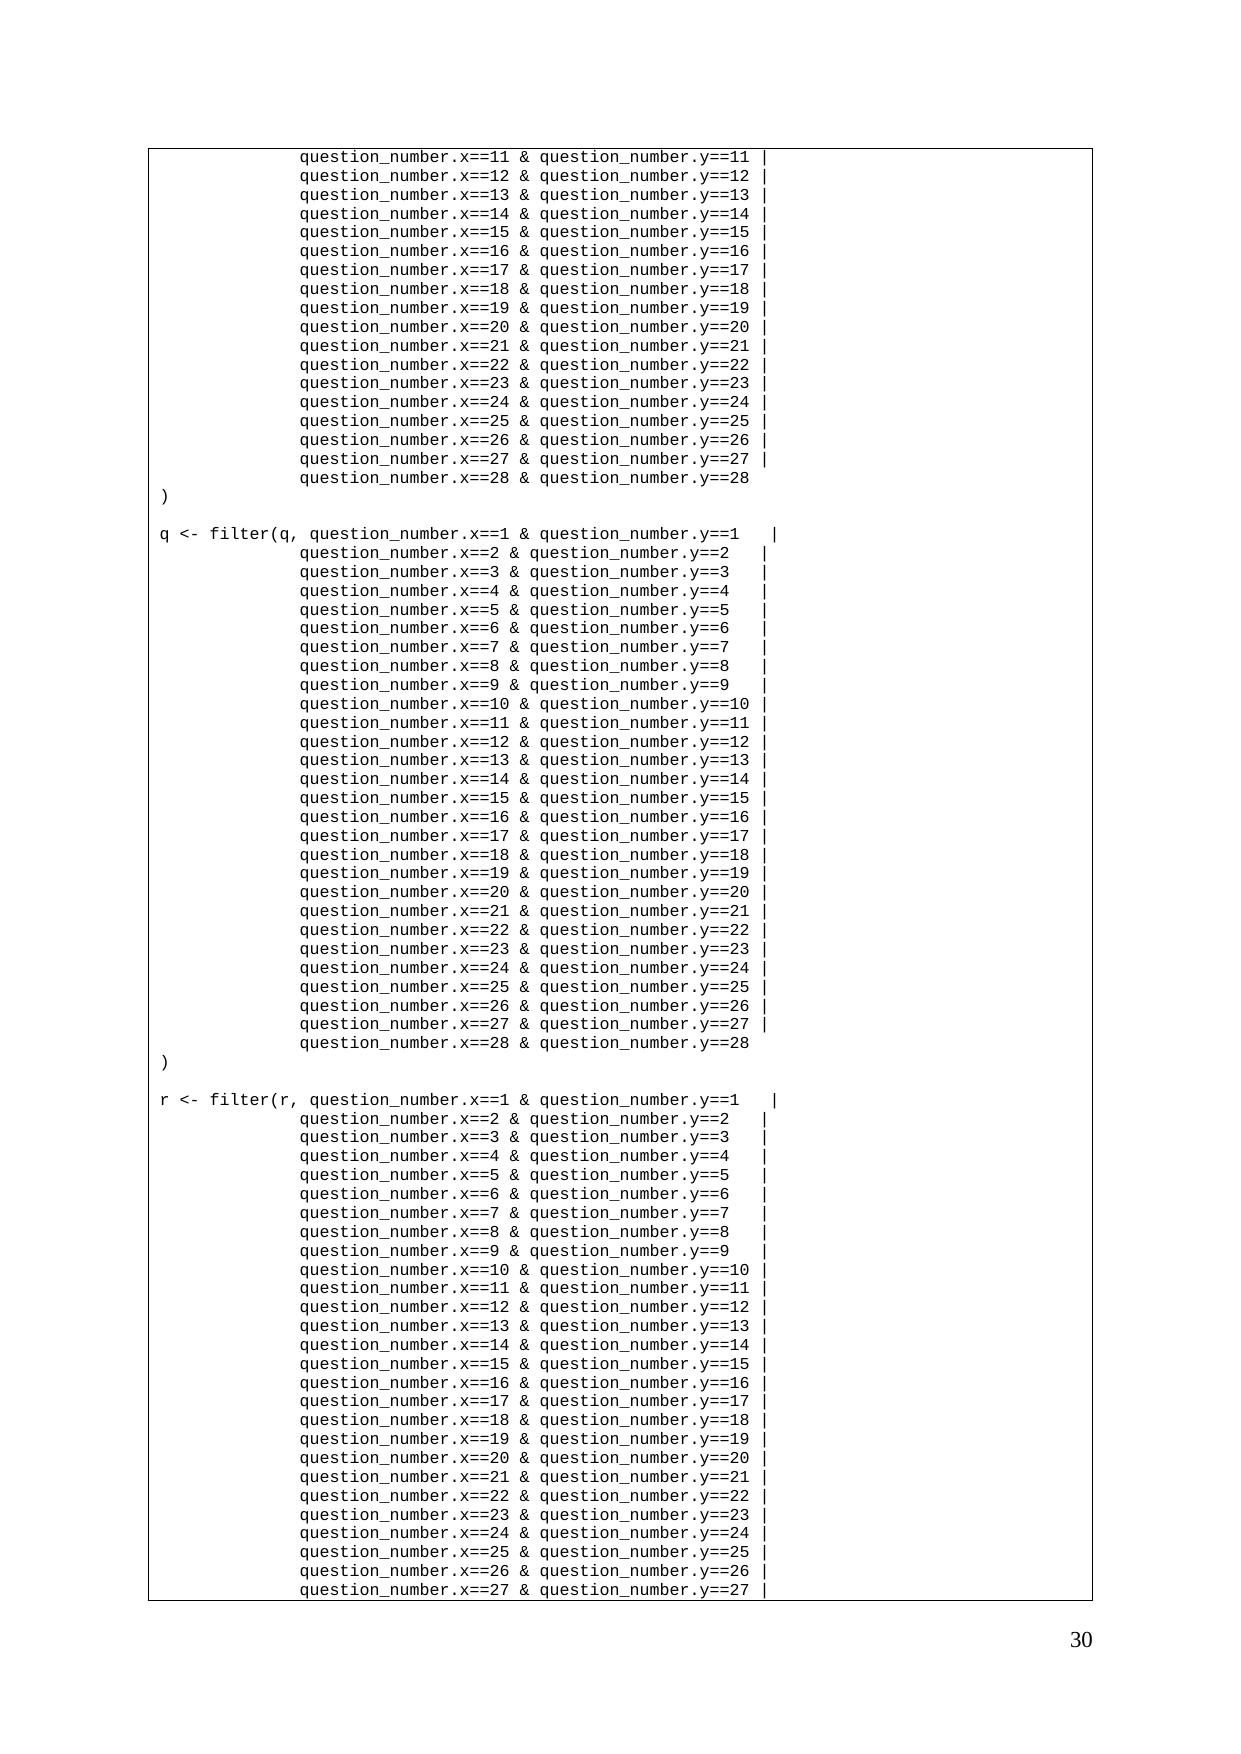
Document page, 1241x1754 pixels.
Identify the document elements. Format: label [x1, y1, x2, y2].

table_header [149, 149, 1092, 1600]
